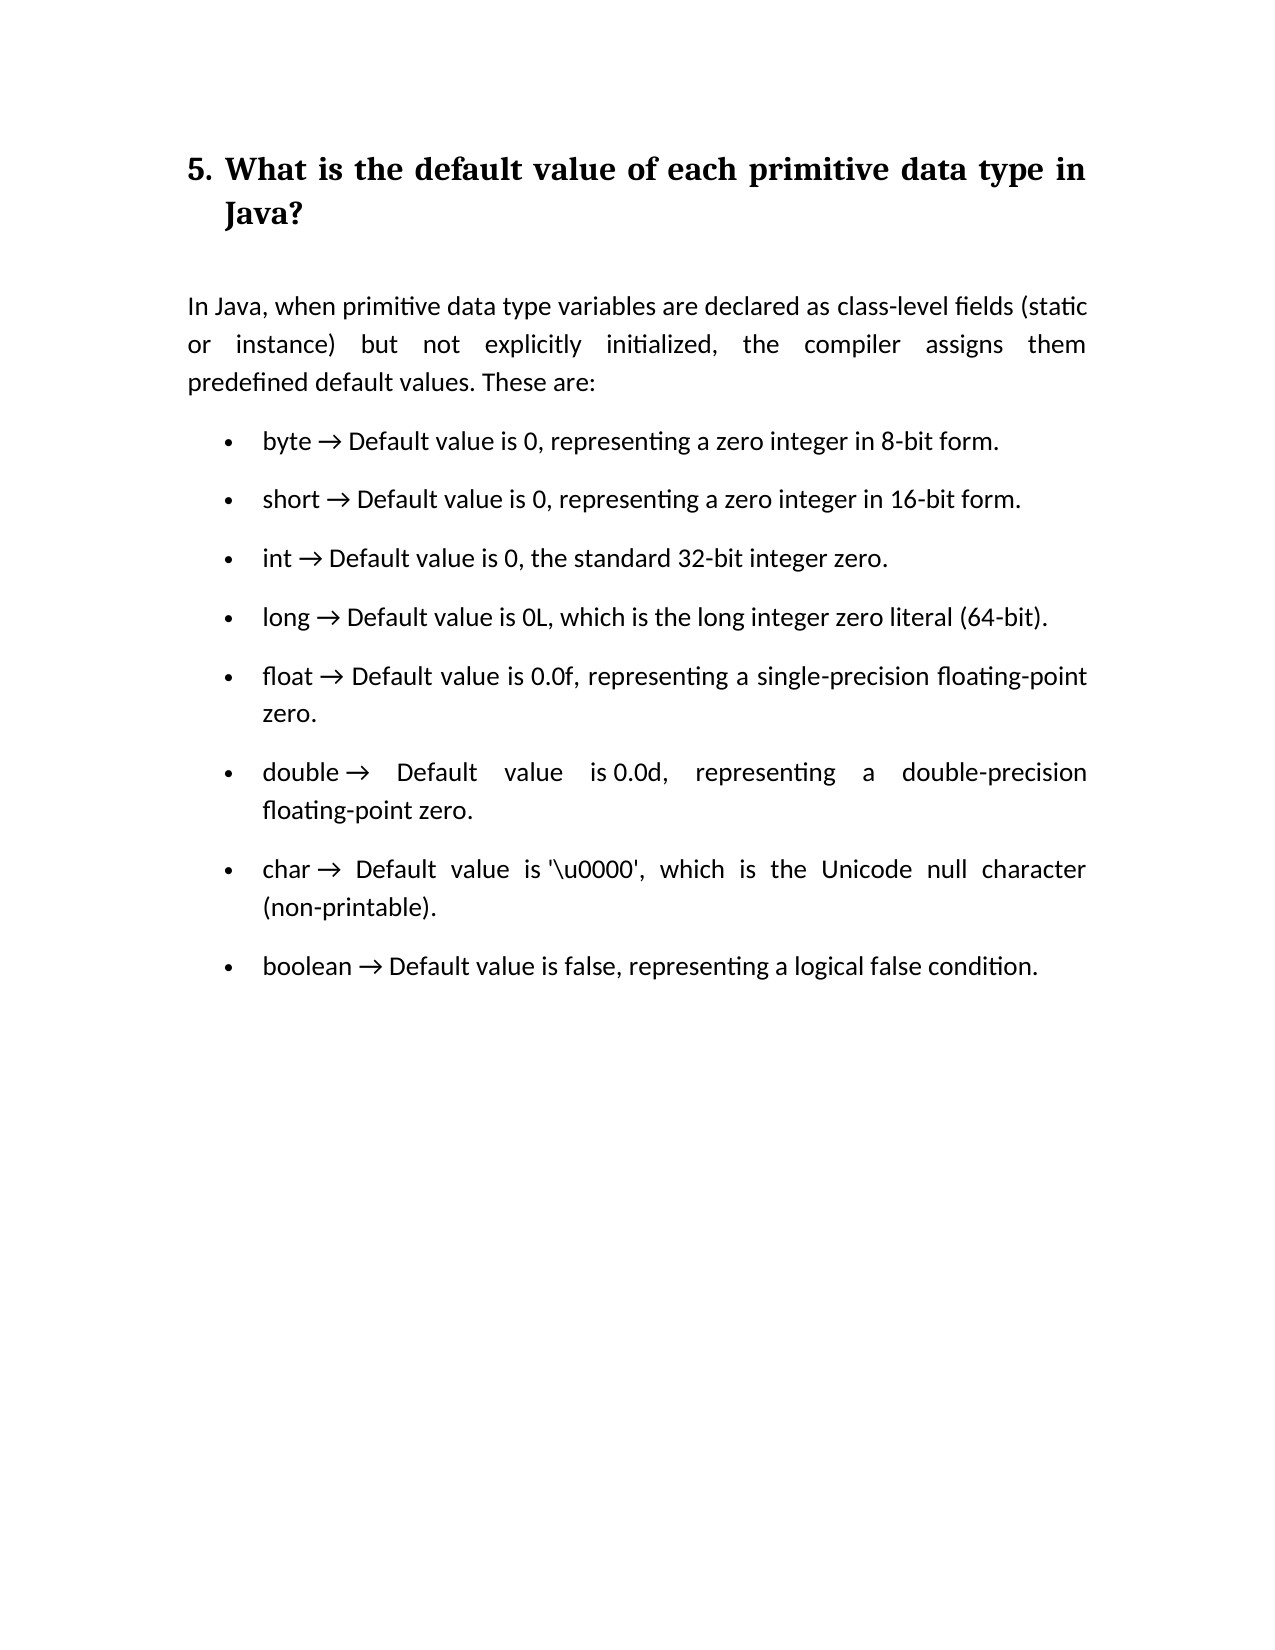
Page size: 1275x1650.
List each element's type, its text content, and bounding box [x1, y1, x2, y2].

subtitle byte → Default value is 0, representing a zero integer in 8-bit form. [225, 424, 1087, 457]
subtitle short → Default value is 0, representing a zero integer in 16-bit form. [225, 482, 1087, 516]
subtitle long → Default value is 0L, which is the long integer zero literal (64-bit). [225, 600, 1087, 633]
subtitle float → Default value is 0.0f, representing a single-precision floating-point zero. [225, 659, 1087, 730]
subtitle int → Default value is 0, the standard 32-bit integer zero. [225, 541, 1087, 574]
subtitle In Java, when primitive data type variables are declared as class-level fields (static or instance) but not explicitly initialized, the compiler assigns them predefined default values. These are: [187, 289, 1087, 398]
subtitle boolean → Default value is false, representing a logical false condition. [225, 949, 1087, 982]
list What is the default value of each primitive data type in Java? [187, 150, 1087, 232]
subtitle char → Default value is '\u0000', which is the Unicode null character (non-printable). [225, 852, 1087, 923]
subtitle double → Default value is 0.0d, representing a double-precision floating-point zero. [225, 755, 1087, 826]
